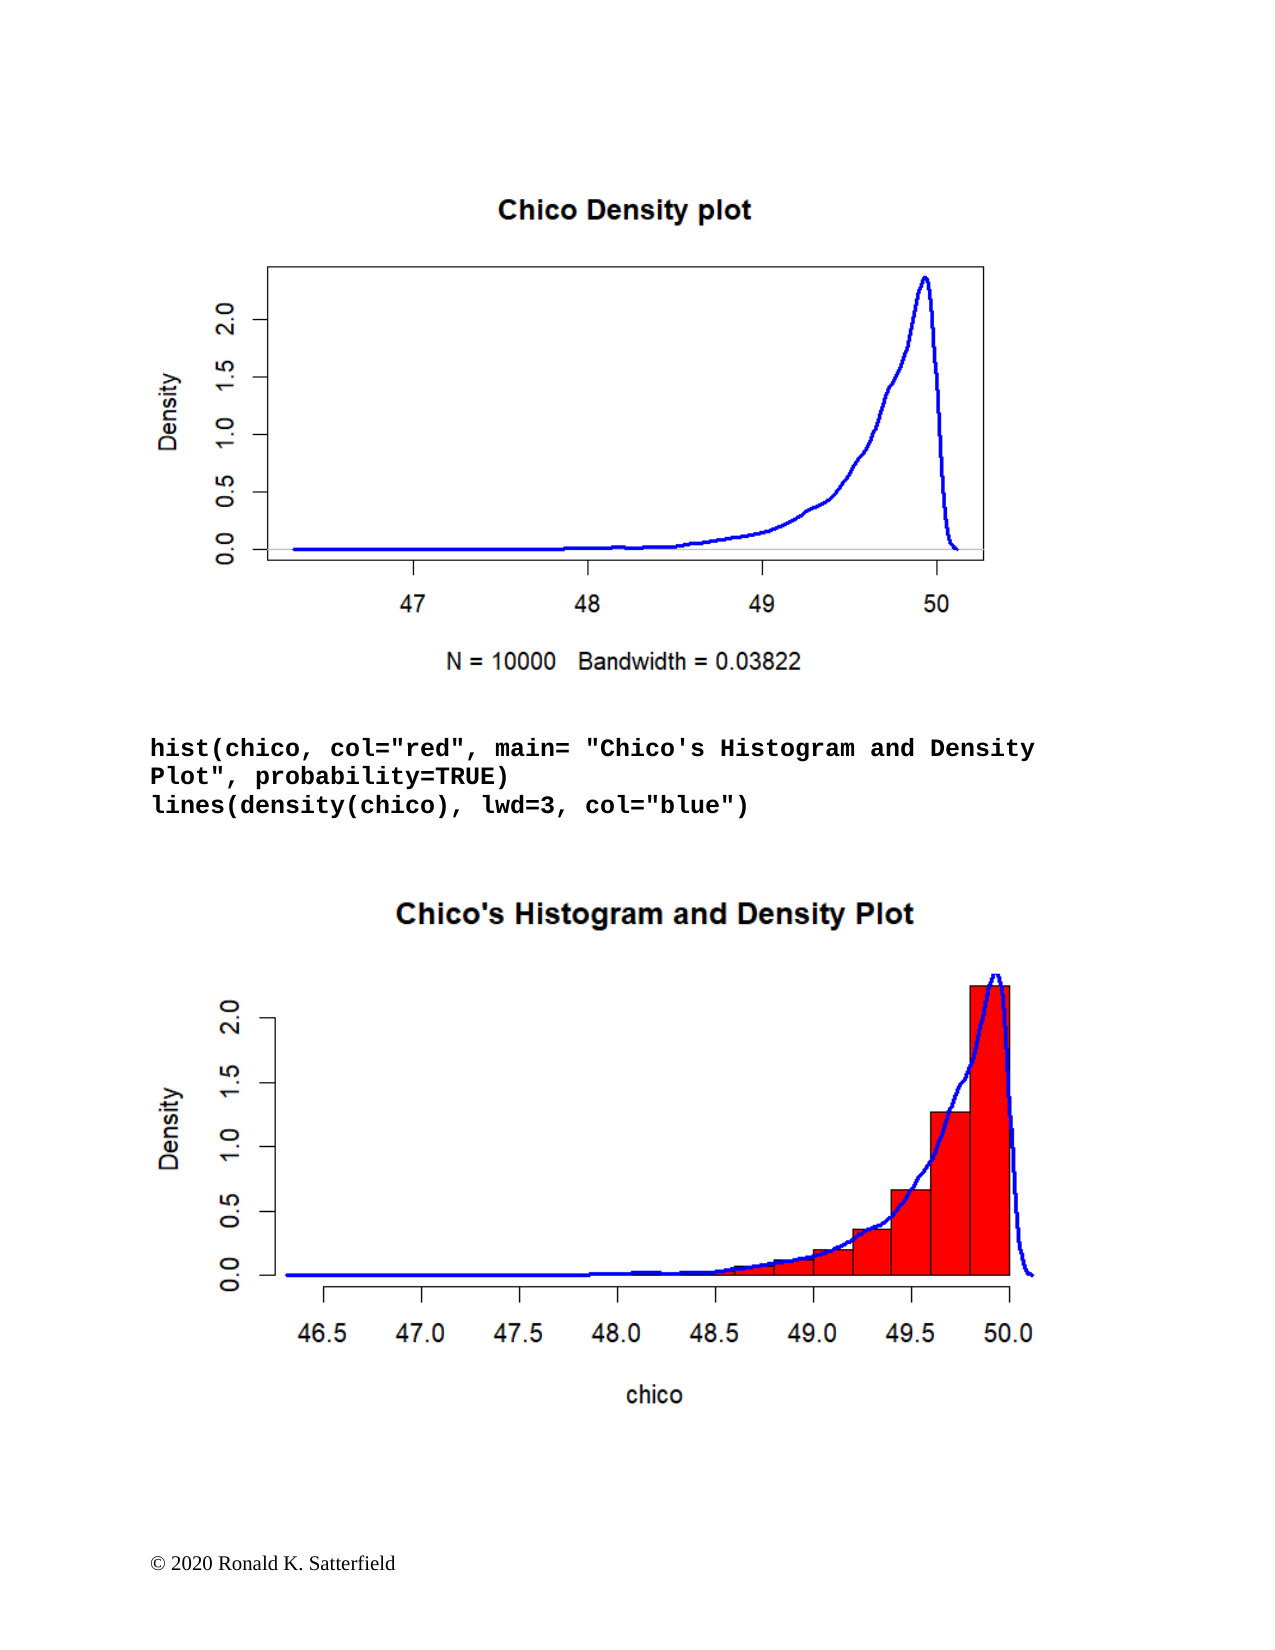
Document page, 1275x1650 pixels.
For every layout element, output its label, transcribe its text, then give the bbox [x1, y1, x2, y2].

text lines(density(chico), lwd=3, col="blue") [150, 792, 1125, 821]
picture [150, 150, 1044, 707]
picture [150, 849, 1102, 1443]
text hist(chico, col="red", main= "Chico's Histogram and Density Plot", probability=TRUE) [150, 736, 1125, 792]
